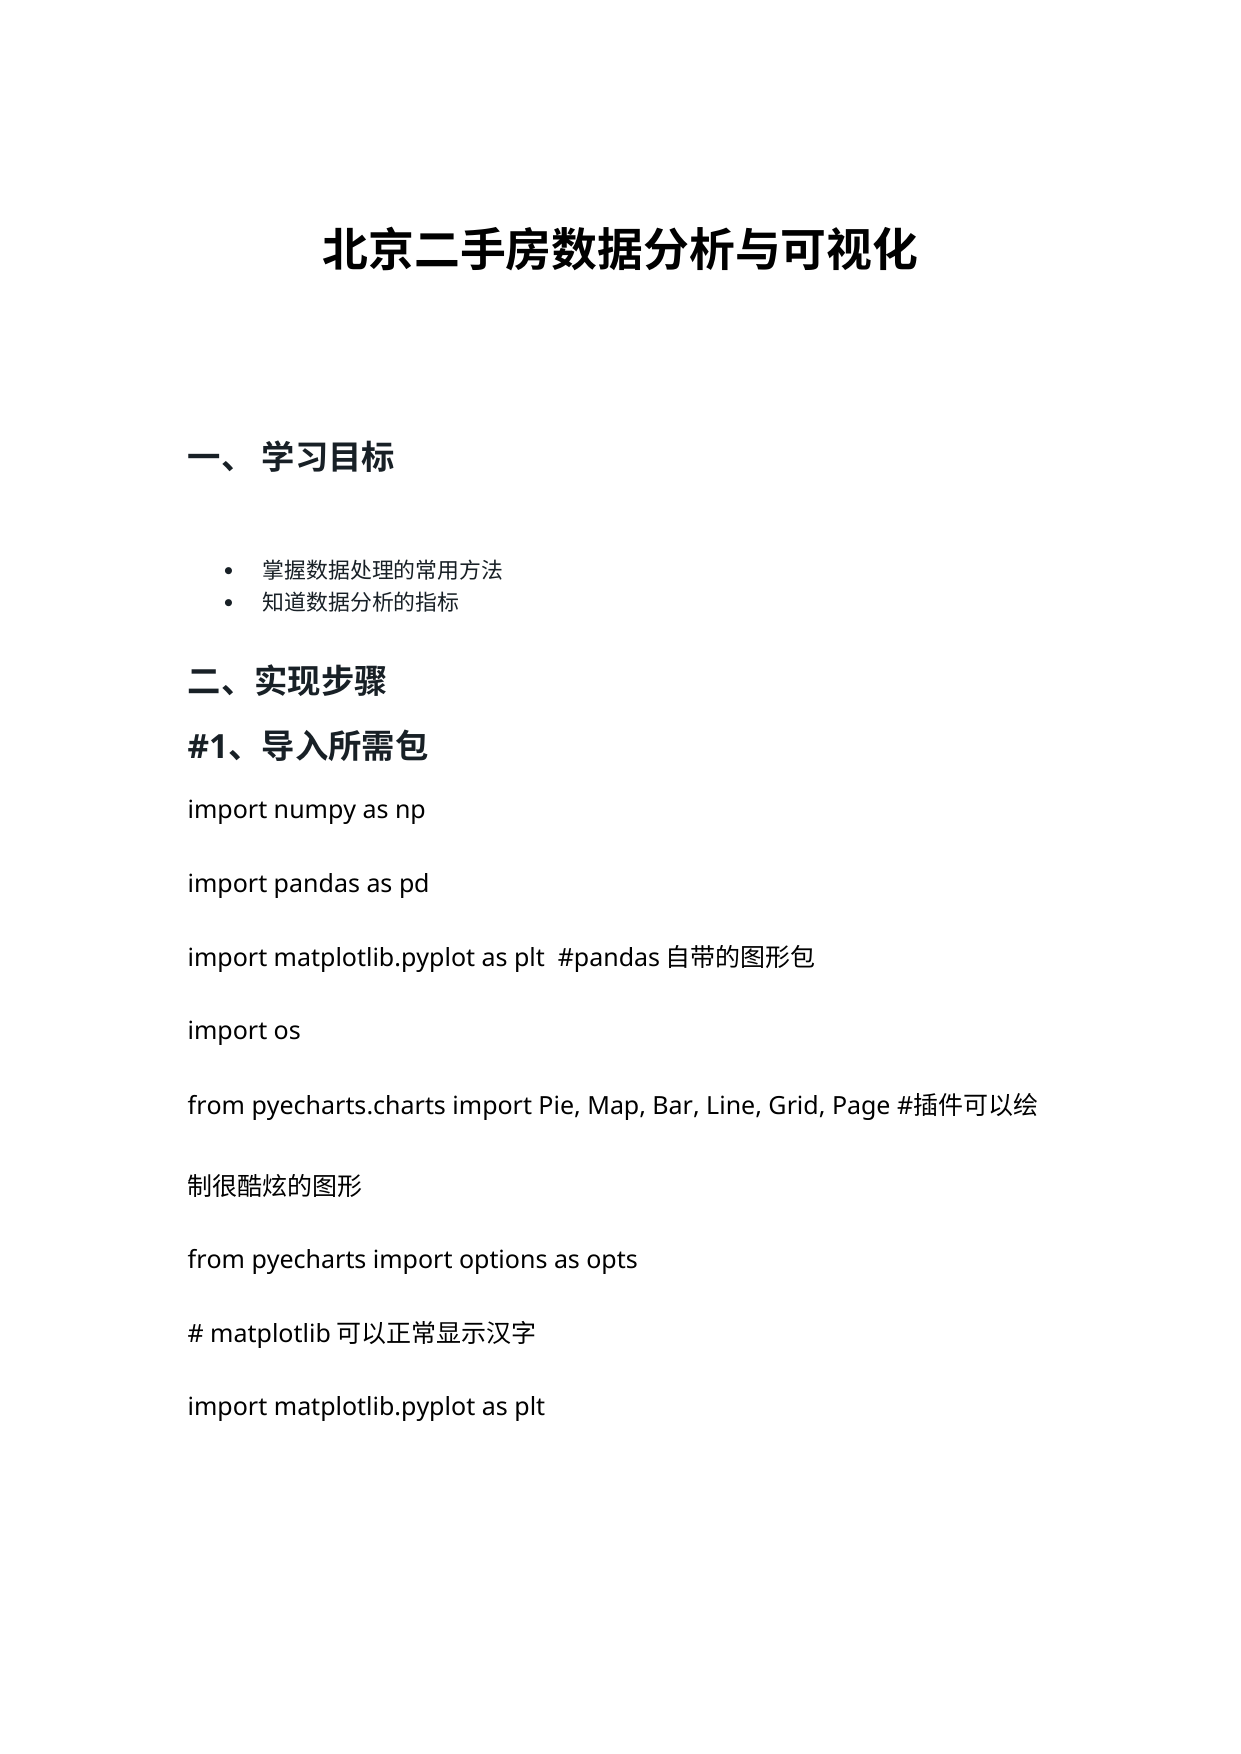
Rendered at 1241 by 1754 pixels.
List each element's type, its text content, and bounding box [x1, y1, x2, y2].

text 二、实现步骤 [187, 646, 1053, 711]
subtitle 一、 学习目标¶ [187, 423, 1053, 488]
text import numpy as np [187, 776, 1053, 841]
text from pyecharts.charts import Pie, Map, Bar, Line, Grid, Page #插件可以绘制很酷炫的图形 [187, 1071, 1053, 1217]
text #1、导入所需包 [187, 711, 1053, 776]
subtitle 北京二手房数据分析与可视化 [187, 197, 1053, 295]
text from pyecharts import options as opts [187, 1226, 1053, 1291]
text # matplotlib可以正常显示汉字 [187, 1299, 1053, 1364]
text import os [187, 997, 1053, 1062]
list 掌握数据处理的常用方法 [225, 552, 1053, 585]
text import pandas as pd [187, 850, 1053, 915]
text import matplotlib.pyplot as plt #pandas自带的图形包 [187, 923, 1053, 988]
text import matplotlib.pyplot as plt [187, 1374, 1053, 1439]
list 知道数据分析的指标 [225, 585, 1053, 617]
